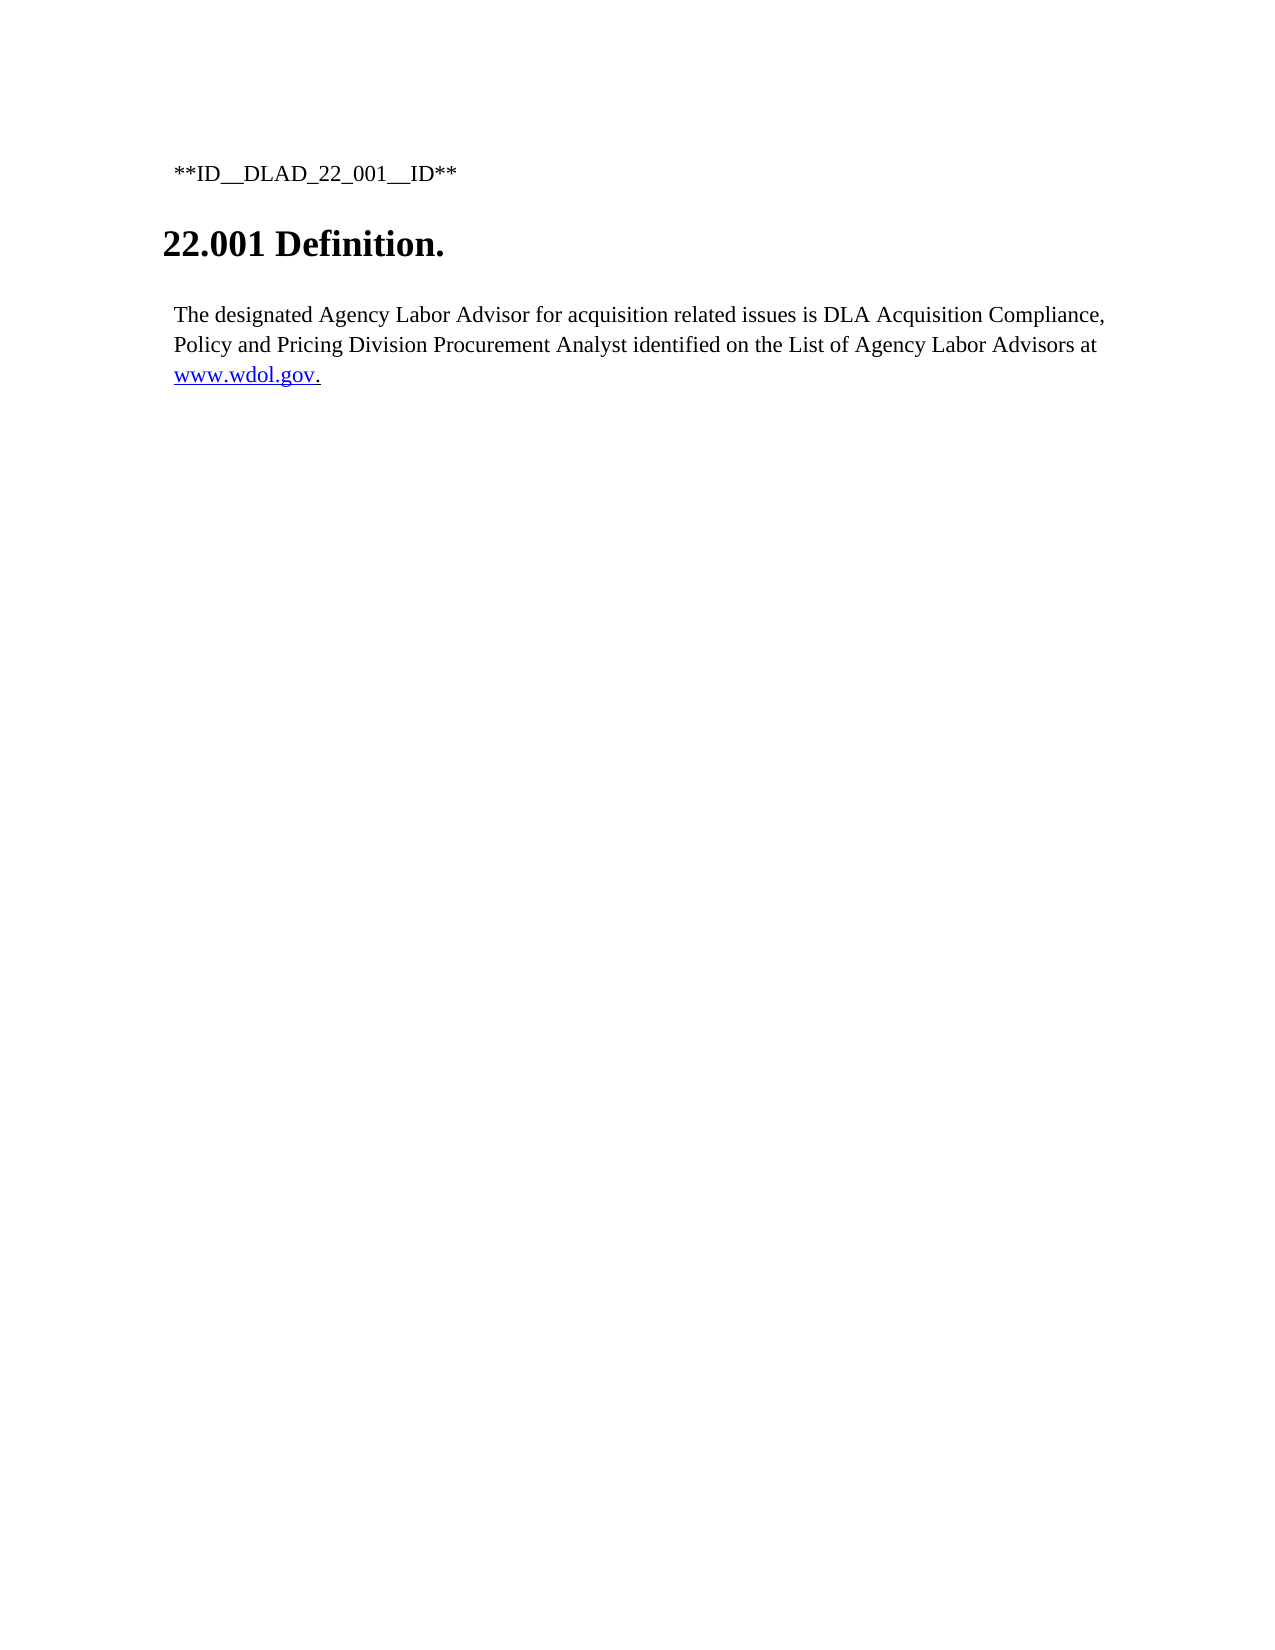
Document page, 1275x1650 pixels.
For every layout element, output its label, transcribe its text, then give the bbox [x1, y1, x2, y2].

subtitle 22.001 Definition. [162, 222, 1125, 265]
text The designated Agency Labor Advisor for acquisition related issues is DLA Acquisition Compliance, Policy and Pricing Division Procurement Analyst identified on the List of Agency Labor Advisors at www.wdol.gov. [163, 290, 1135, 398]
text **ID__DLAD_22_001__ID** [163, 150, 1135, 197]
